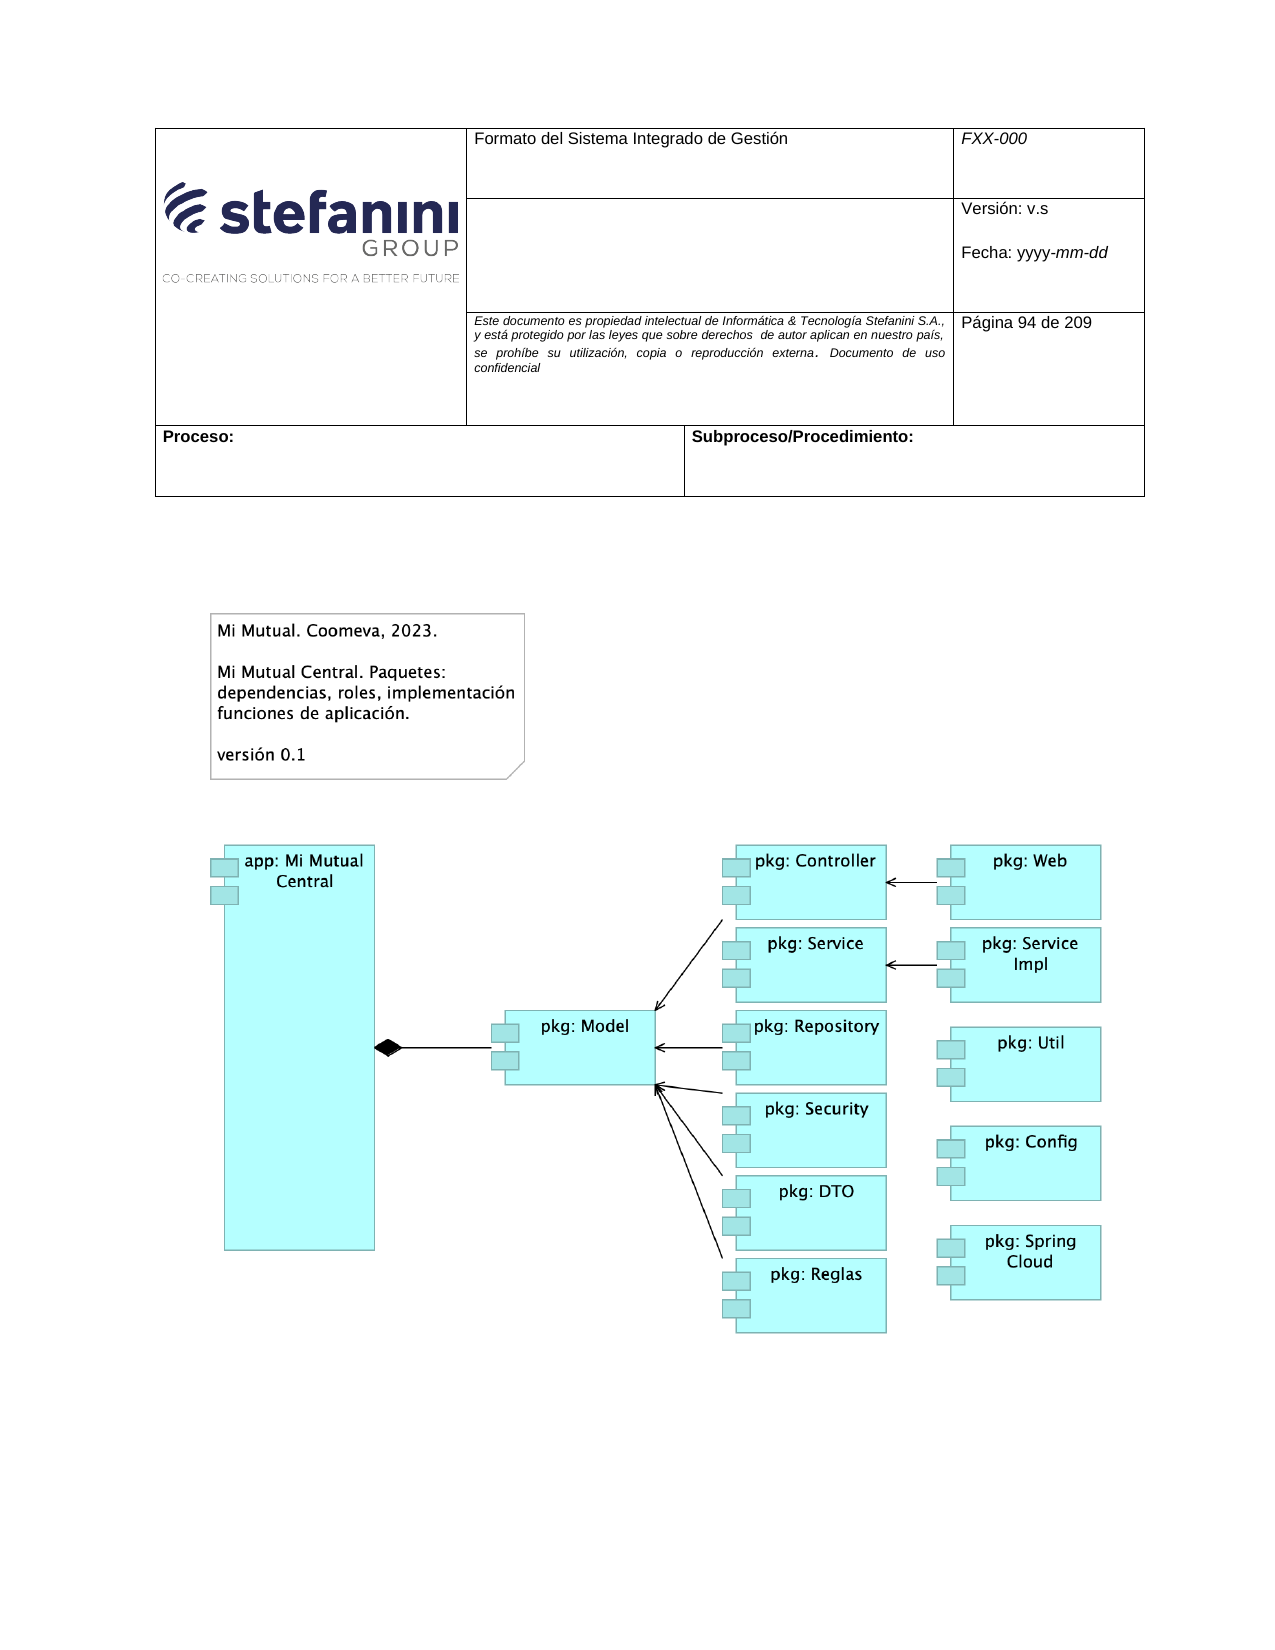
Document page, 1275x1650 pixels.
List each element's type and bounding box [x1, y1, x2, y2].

picture [196, 599, 1115, 1347]
picture [162, 182, 460, 286]
